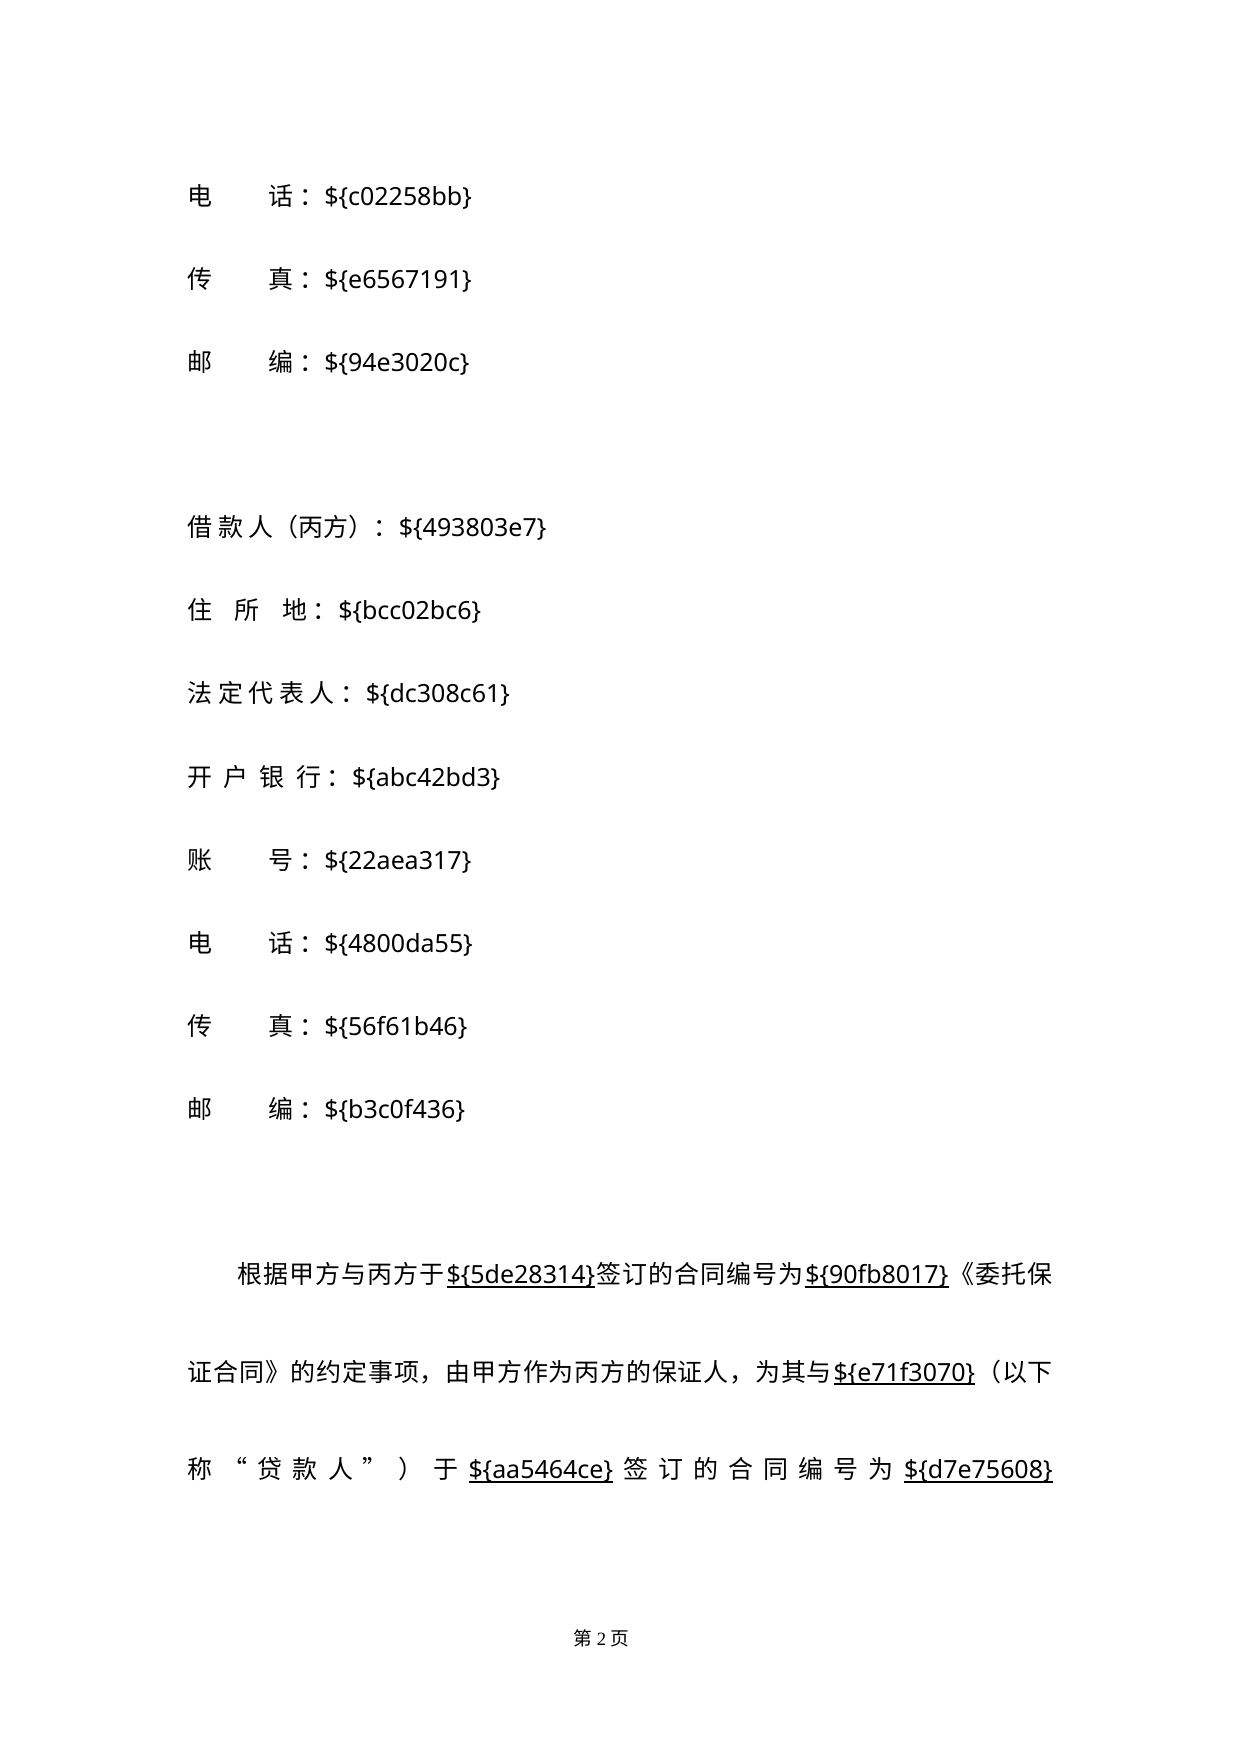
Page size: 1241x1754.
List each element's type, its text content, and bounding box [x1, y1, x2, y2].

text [187, 1240, 1053, 1500]
text 住 所 地 ：${bcc02bc6} [187, 576, 1053, 641]
text 账 号 ：${22aea317} [187, 826, 1053, 891]
text 开 户 银 行 ：${abc42bd3} [187, 743, 1053, 808]
text 传 真 ：${e6567191} [187, 245, 1053, 310]
text 法 定 代 表 人 ：${dc308c61} [187, 659, 1053, 724]
text 邮 编 ：${94e3020c} [187, 328, 1053, 393]
text 电 话 ：${4800da55} [187, 909, 1053, 974]
text 借 款 人（丙方）：${493803e7} [187, 493, 1053, 558]
text 电 话 ：${c02258bb} [187, 162, 1053, 227]
text 邮 编 ：${b3c0f436} [187, 1075, 1053, 1140]
text 传 真 ：${56f61b46} [187, 992, 1053, 1057]
